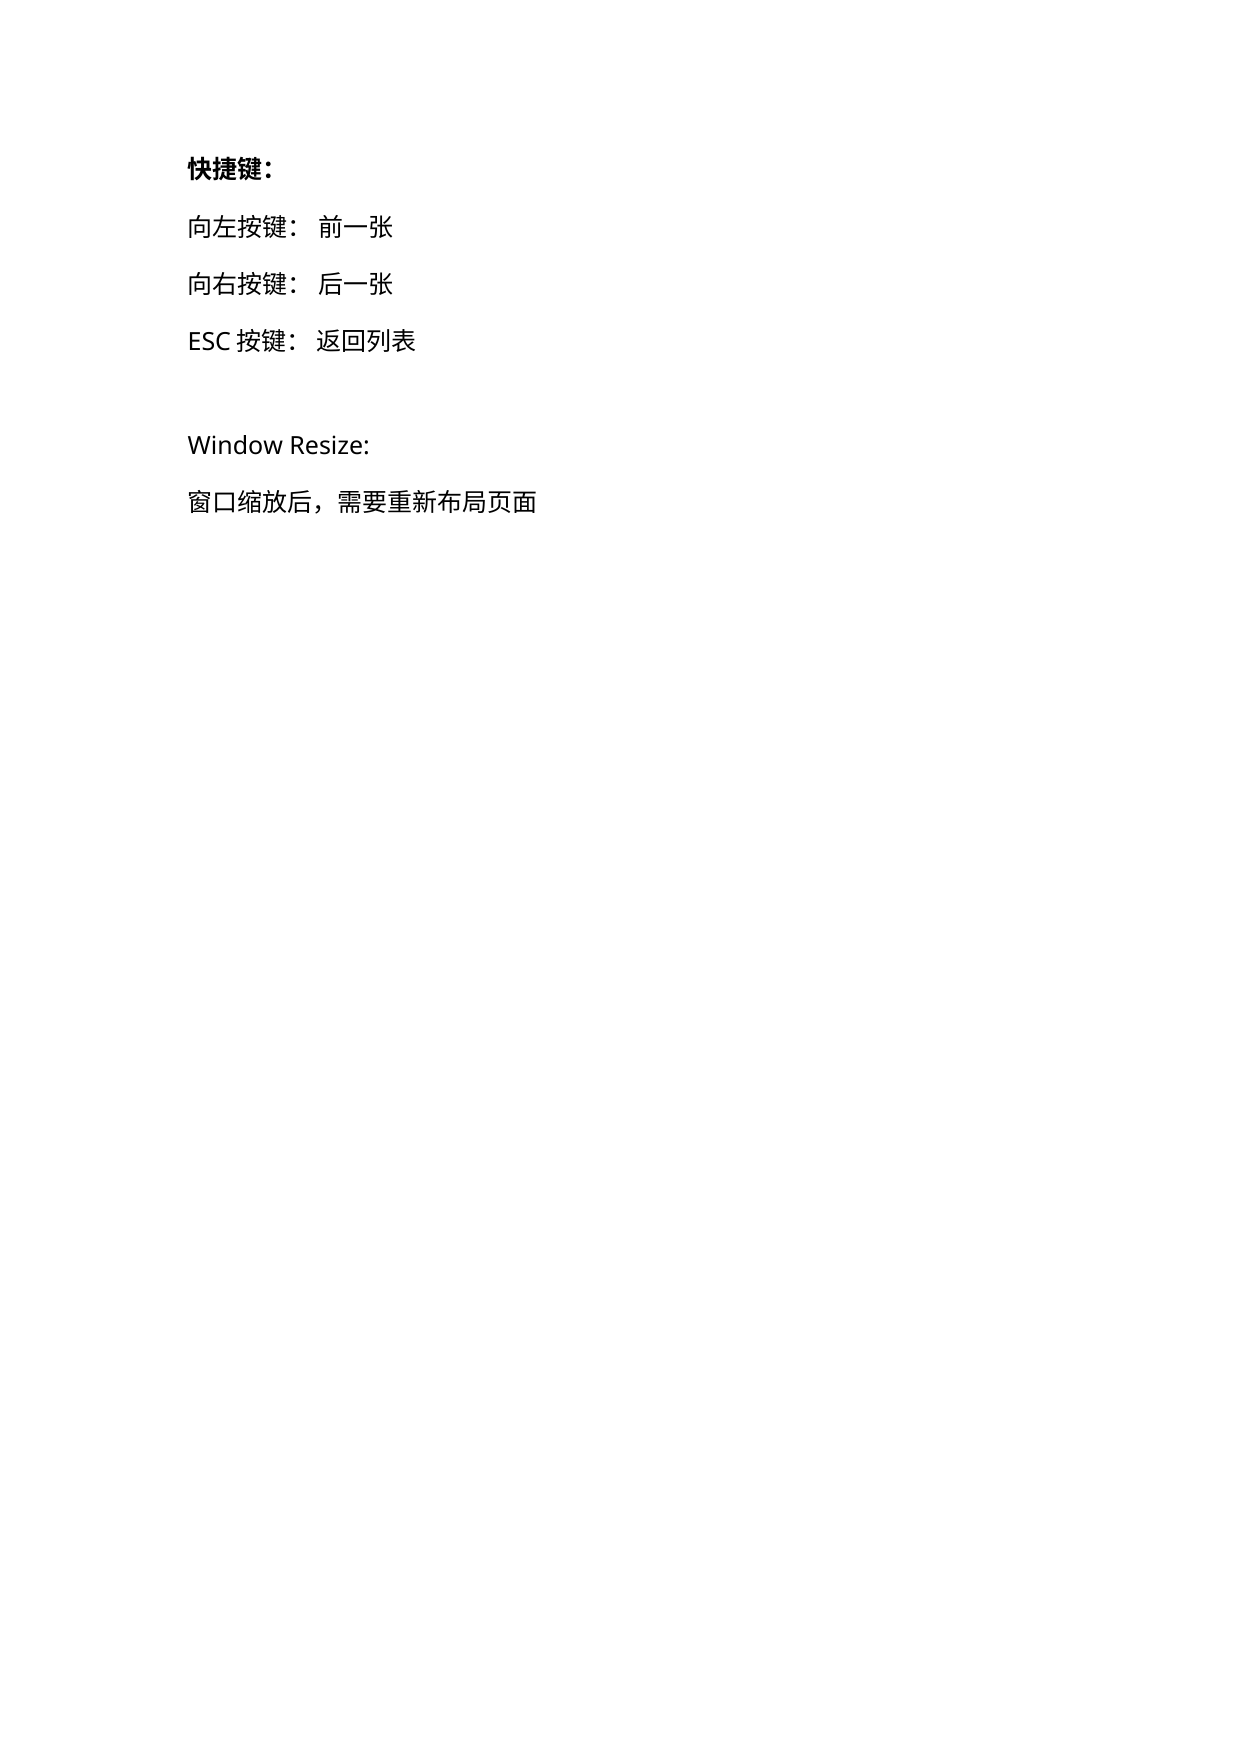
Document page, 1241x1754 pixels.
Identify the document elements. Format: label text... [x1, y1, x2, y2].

text 向左按键： 前一张 [187, 207, 1053, 243]
text 快捷键： [187, 150, 1053, 186]
text ESC按键： 返回列表 [187, 321, 1053, 357]
text 窗口缩放后，需要重新布局页面 [187, 483, 1053, 519]
text Window Resize: [187, 428, 1053, 462]
text 向右按键： 后一张 [187, 264, 1053, 300]
